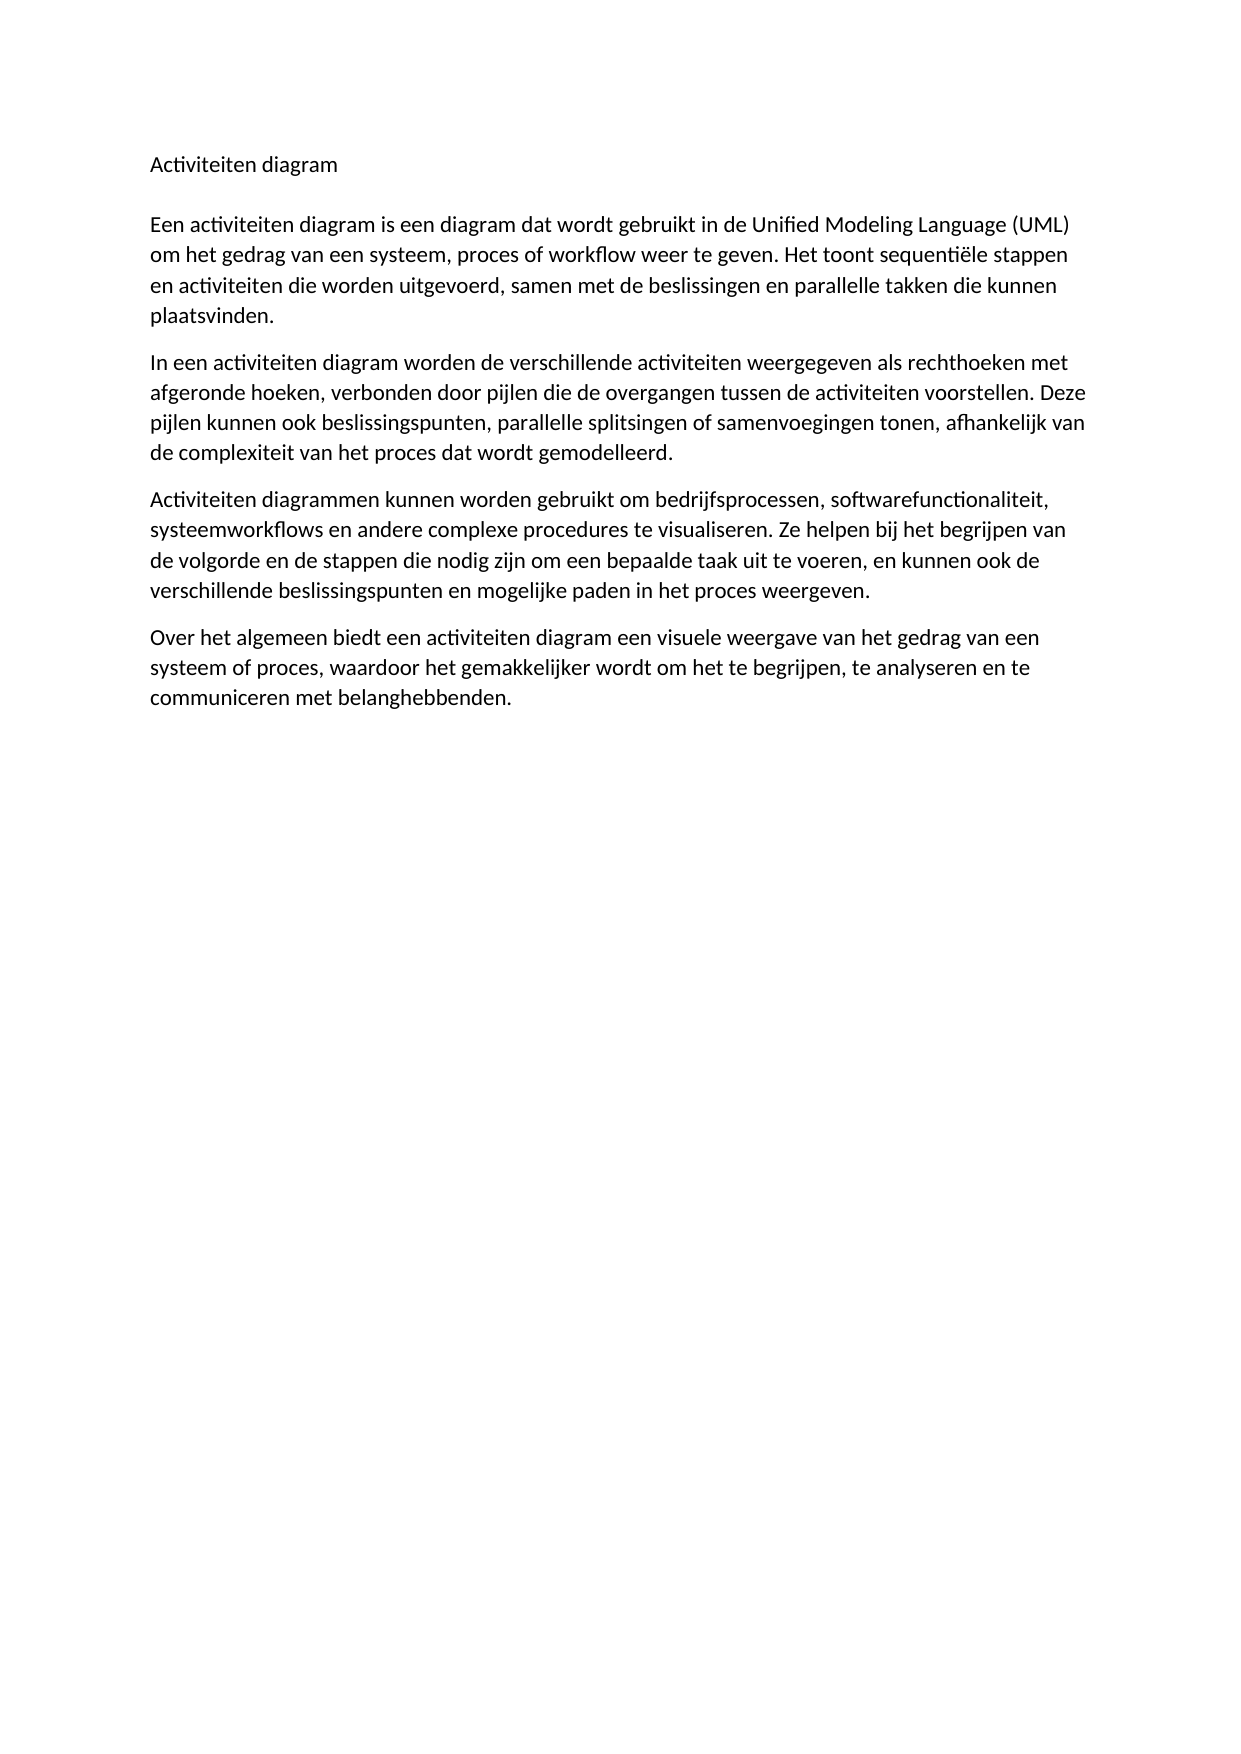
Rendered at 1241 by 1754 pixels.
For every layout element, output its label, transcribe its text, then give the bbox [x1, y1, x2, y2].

text Over het algemeen biedt een activiteiten diagram een visuele weergave van het gedrag van een systeem of proces, waardoor het gemakkelijker wordt om het te begrijpen, te analyseren en te communiceren met belanghebbenden. [150, 623, 1090, 711]
text Activiteiten diagram Een activiteiten diagram is een diagram dat wordt gebruikt in de Unified Modeling Language (UML) om het gedrag van een systeem, proces of workflow weer te geven. Het toont sequentiële stappen en activiteiten die worden uitgevoerd, samen met de beslissingen en parallelle takken die kunnen plaatsvinden. [150, 150, 1090, 329]
text Activiteiten diagrammen kunnen worden gebruikt om bedrijfsprocessen, softwarefunctionaliteit, systeemworkflows en andere complexe procedures te visualiseren. Ze helpen bij het begrijpen van de volgorde en de stappen die nodig zijn om een bepaalde taak uit te voeren, en kunnen ook de verschillende beslissingspunten en mogelijke paden in het proces weergeven. [150, 485, 1090, 604]
text In een activiteiten diagram worden de verschillende activiteiten weergegeven als rechthoeken met afgeronde hoeken, verbonden door pijlen die de overgangen tussen de activiteiten voorstellen. Deze pijlen kunnen ook beslissingspunten, parallelle splitsingen of samenvoegingen tonen, afhankelijk van de complexiteit van het proces dat wordt gemodelleerd. [150, 348, 1090, 467]
